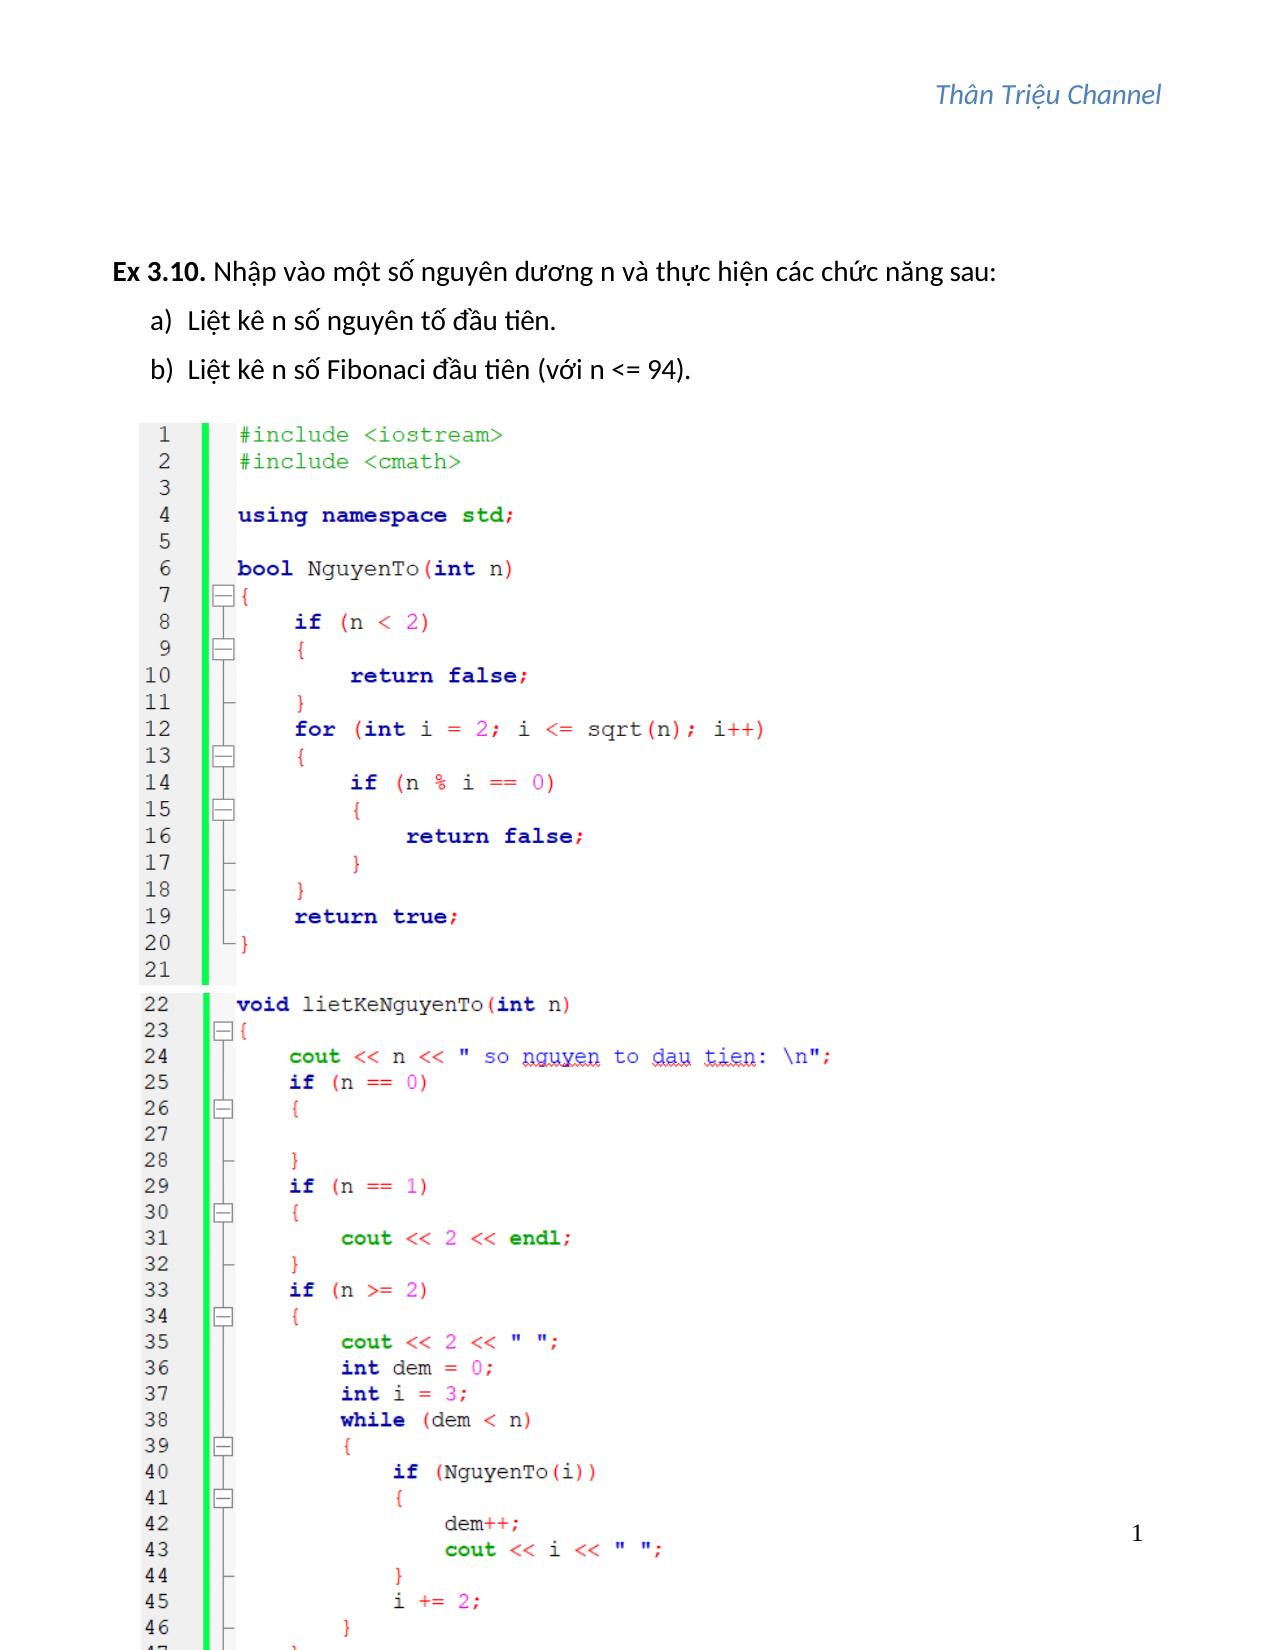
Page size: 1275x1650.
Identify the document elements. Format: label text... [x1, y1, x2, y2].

list Liệt kê n số Fibonaci đầu tiên (với n <= 94). [150, 351, 1175, 386]
text Ex 3.10. Nhập vào một số nguyên dương n và thực hiện các chức năng sau: [112, 253, 1175, 288]
picture [138, 423, 771, 985]
picture [141, 993, 834, 1650]
list Liệt kê n số nguyên tố đầu tiên. [150, 302, 1175, 337]
